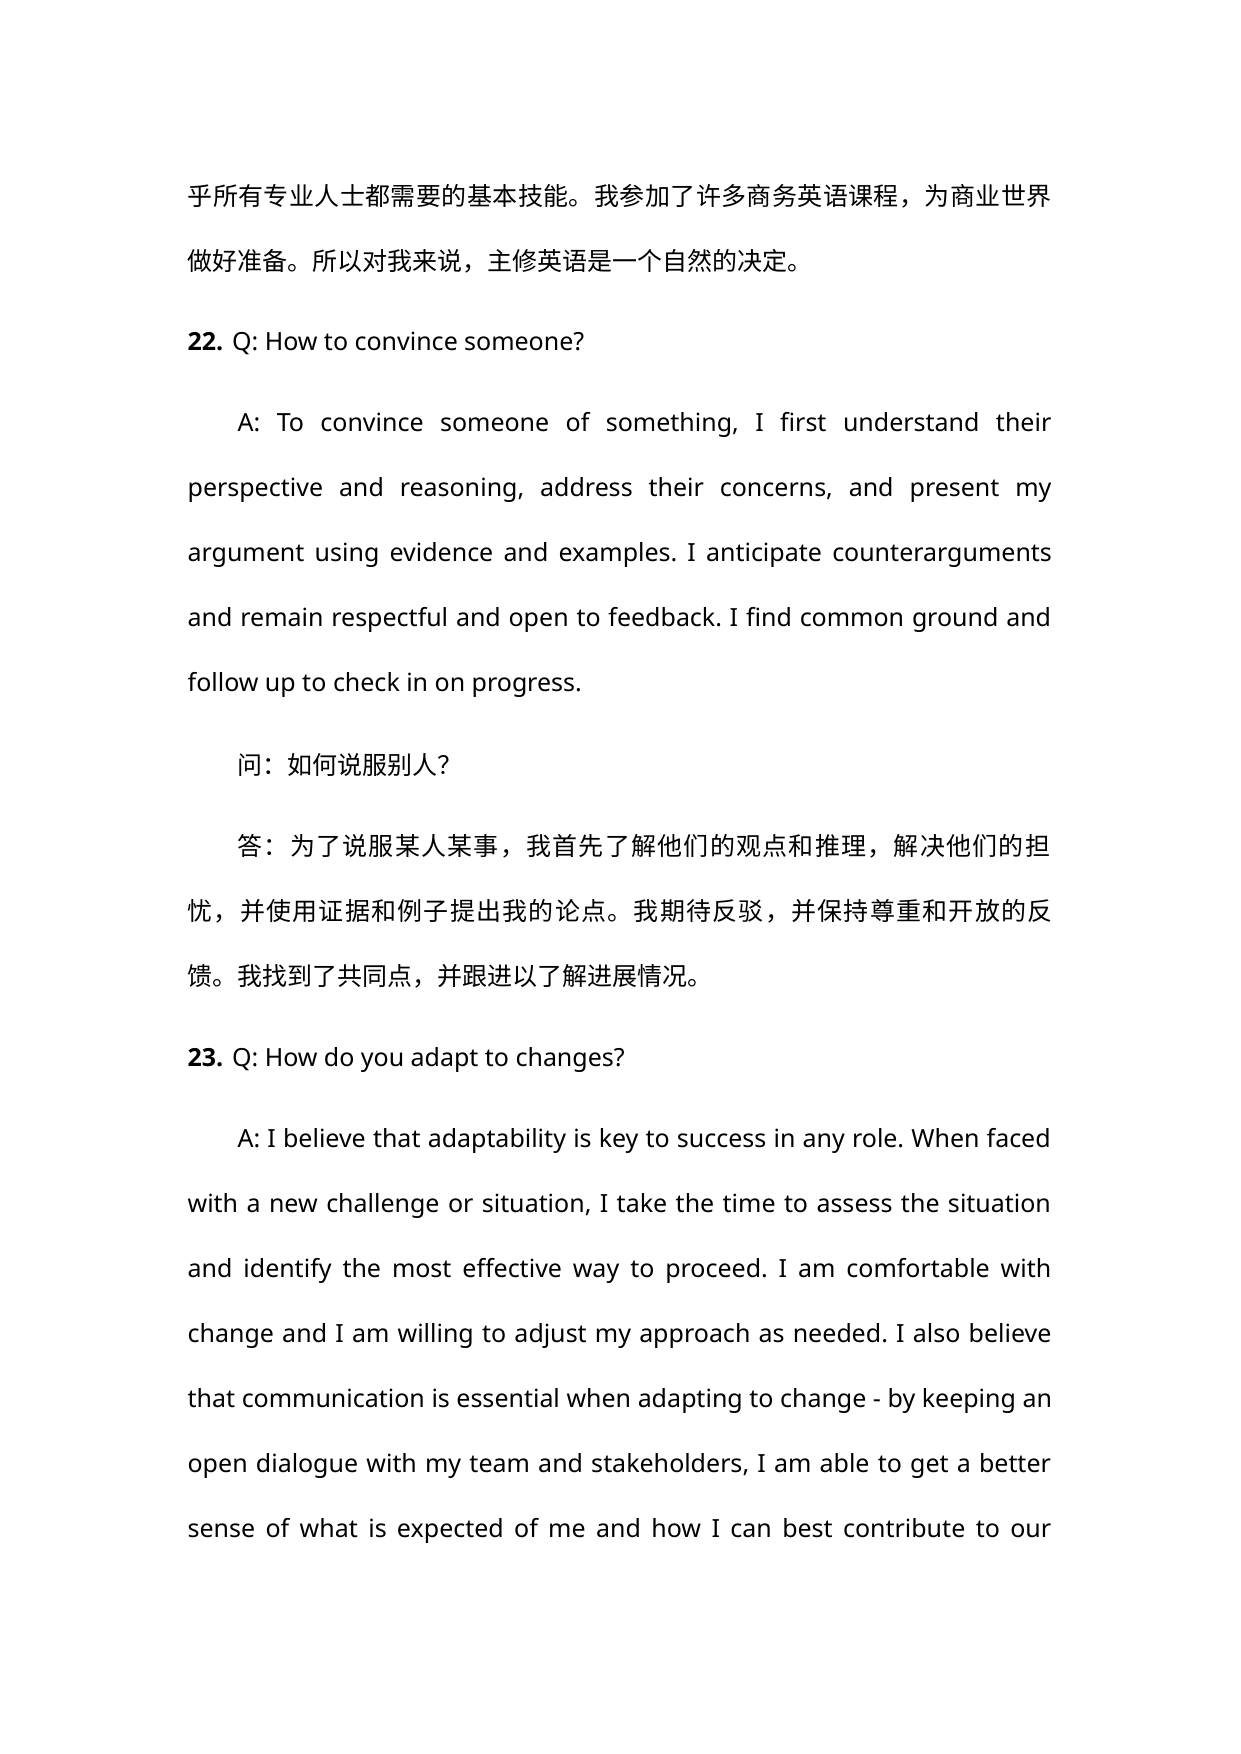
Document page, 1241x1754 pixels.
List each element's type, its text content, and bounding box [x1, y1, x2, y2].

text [187, 1105, 1053, 1560]
text 问：如何说服别人？ [187, 731, 1053, 796]
list Q: How to convince someone? [187, 308, 1053, 373]
text A: To convince someone of something, I first understand their perspective and reasoning, address their concerns, and present my argument using evidence and examples. I anticipate counterarguments and remain respectful and open to feedback. I find common ground and follow up to check in on progress. [187, 390, 1053, 715]
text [187, 162, 1053, 292]
text 答：为了说服某人某事，我首先了解他们的观点和推理，解决他们的担忧，并使用证据和例子提出我的论点。我期待反驳，并保持尊重和开放的反馈。我找到了共同点，并跟进以了解进展情况。 [187, 812, 1053, 1007]
list Q: How do you adapt to changes? [187, 1024, 1053, 1089]
